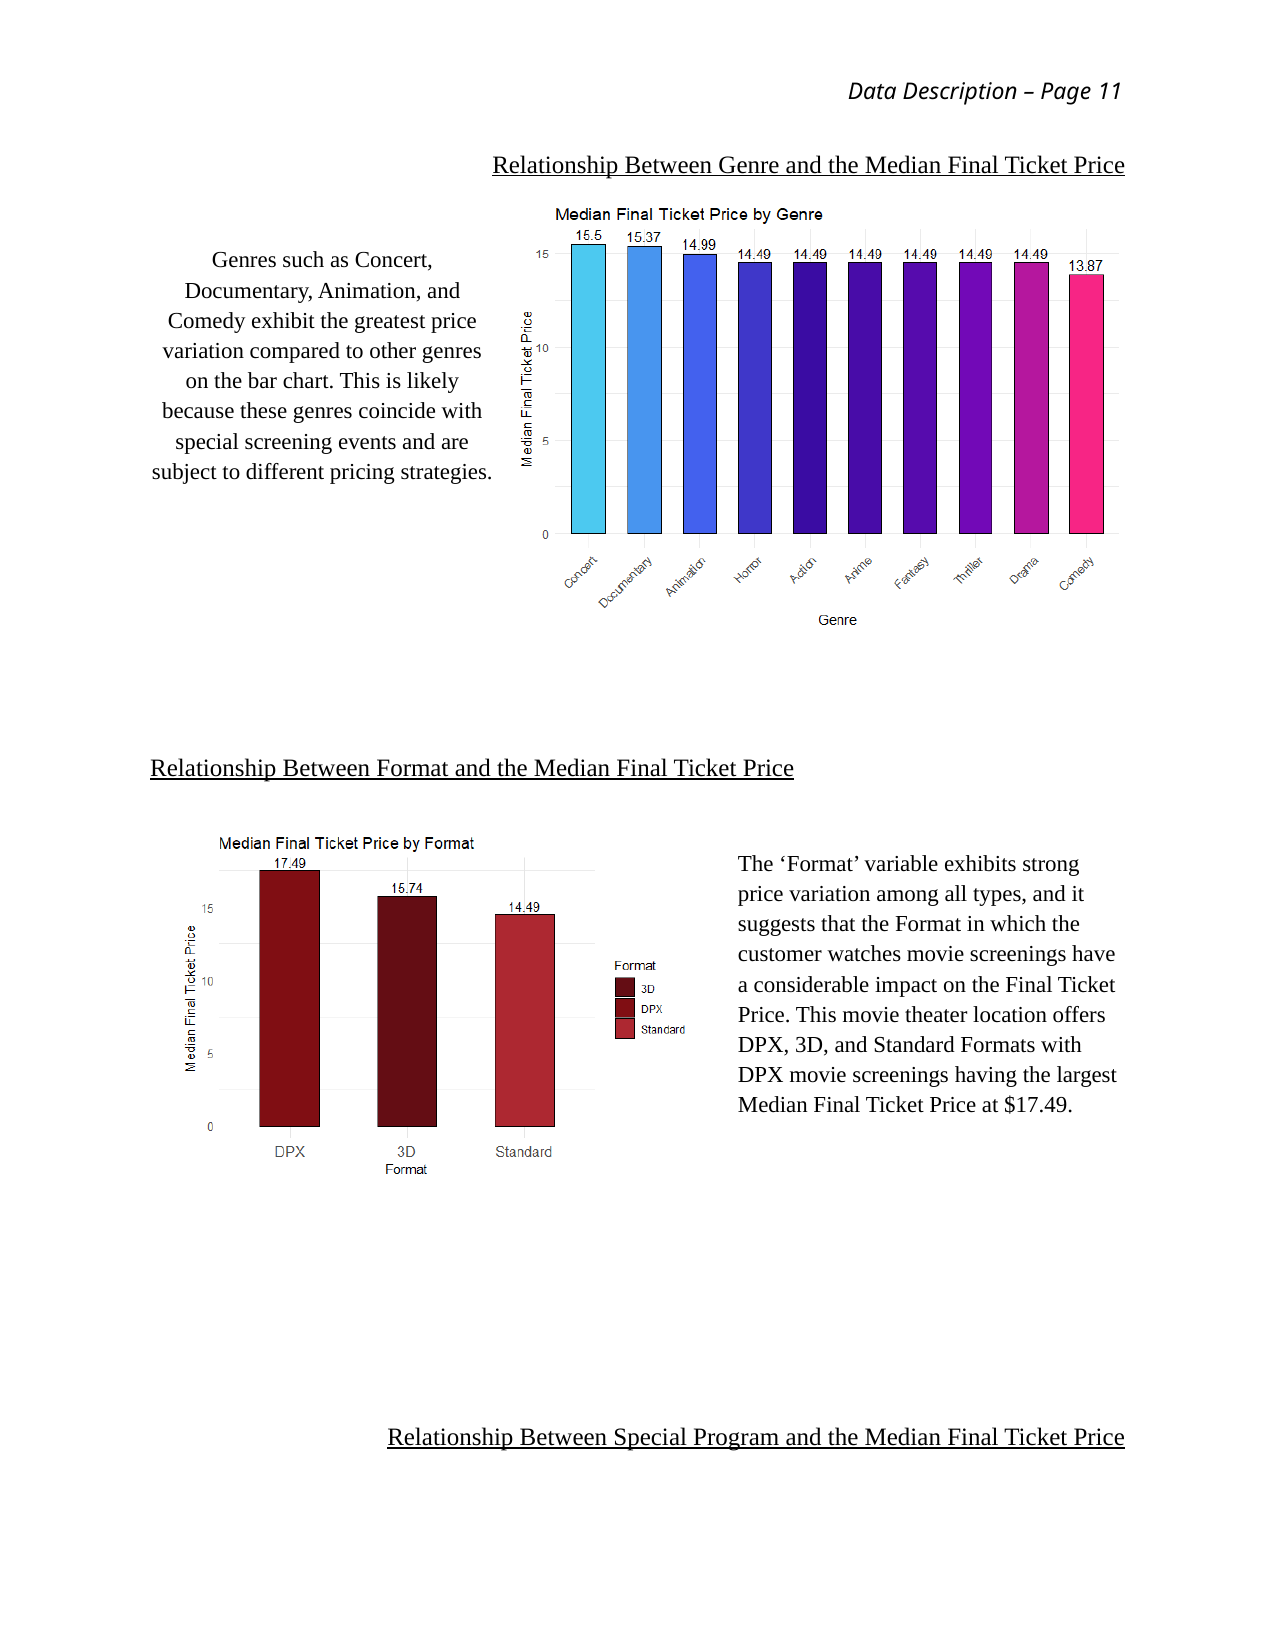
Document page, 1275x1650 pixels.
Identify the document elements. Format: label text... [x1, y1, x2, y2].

text Relationship Between Genre and the Median Final Ticket Price [150, 150, 1125, 179]
text Genres such as Concert, Documentary, Animation, and Comedy exhibit the greatest price variation compared to other genres on the bar chart. This is likely because these genres coincide with special screening events and are subject to different pricing strategies. [150, 247, 512, 484]
text Relationship Between Format and the Median Final Ticket Price [150, 753, 1125, 782]
picture [512, 200, 1122, 632]
picture [150, 803, 719, 1207]
text Relationship Between Special Program and the Median Final Ticket Price [150, 1422, 1125, 1451]
text The ‘Format’ variable exhibits strong price variation among all types, and it suggests that the Format in which the customer watches movie screenings have a considerable impact on the Final Ticket Price. This movie theater location offers DPX, 3D, and Standard Formats with DPX movie screenings having the largest Median Final Ticket Price at $17.49. [719, 850, 1125, 1118]
